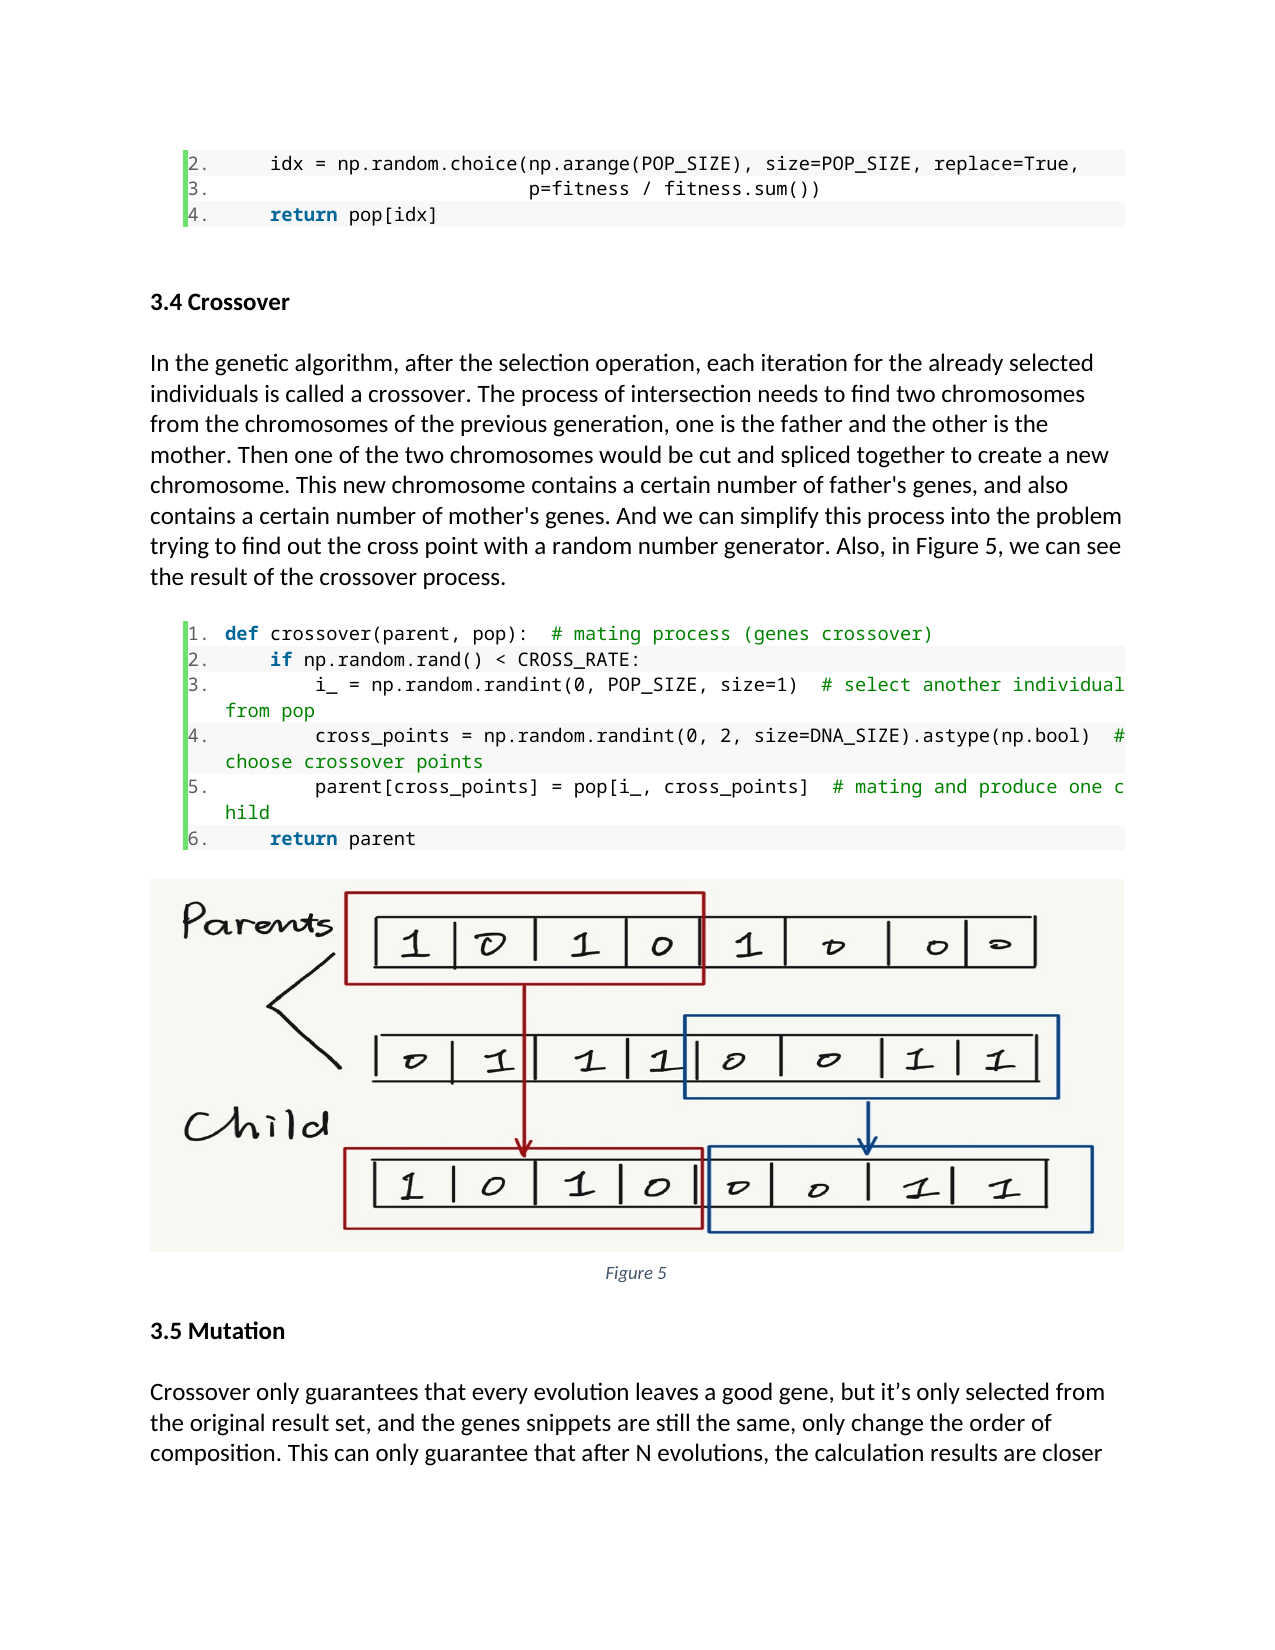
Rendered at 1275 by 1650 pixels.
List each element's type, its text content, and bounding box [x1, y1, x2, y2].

list return parent [188, 825, 1125, 850]
list def crossover(parent, pop): # mating process (genes crossover) [188, 621, 1125, 646]
list if np.random.rand() < CROSS_RATE: [188, 646, 1125, 672]
text 3.4 Crossover [150, 286, 1125, 317]
list cross_points = np.random.randint(0, 2, size=DNA_SIZE).astype(np.bool) # choose crossover points [188, 723, 1125, 774]
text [150, 1376, 1125, 1468]
list i_ = np.random.randint(0, POP_SIZE, size=1) # select another individual from pop [188, 672, 1125, 723]
text In the genetic algorithm, after the selection operation, each iteration for the already selected individuals is called a crossover. The process of intersection needs to find two chromosomes from the chromosomes of the previous generation, one is the father and the other is the mother. Then one of the two chromosomes would be cut and spliced together to create a new chromosome. This new chromosome contains a certain number of father's genes, and also contains a certain number of mother's genes. And we can simplify this process into the problem trying to find out the cross point with a random number generator. Also, in Figure 5, we can see the result of the crossover process. [150, 347, 1125, 591]
list parent[cross_points] = pop[i_, cross_points] # mating and produce one child [188, 774, 1125, 825]
picture [150, 879, 1124, 1252]
list return pop[idx] [188, 201, 1125, 227]
list idx = np.random.choice(np.arange(POP_SIZE), size=POP_SIZE, replace=True, [188, 150, 1125, 176]
list p=fitness / fitness.sum()) [188, 176, 1125, 201]
